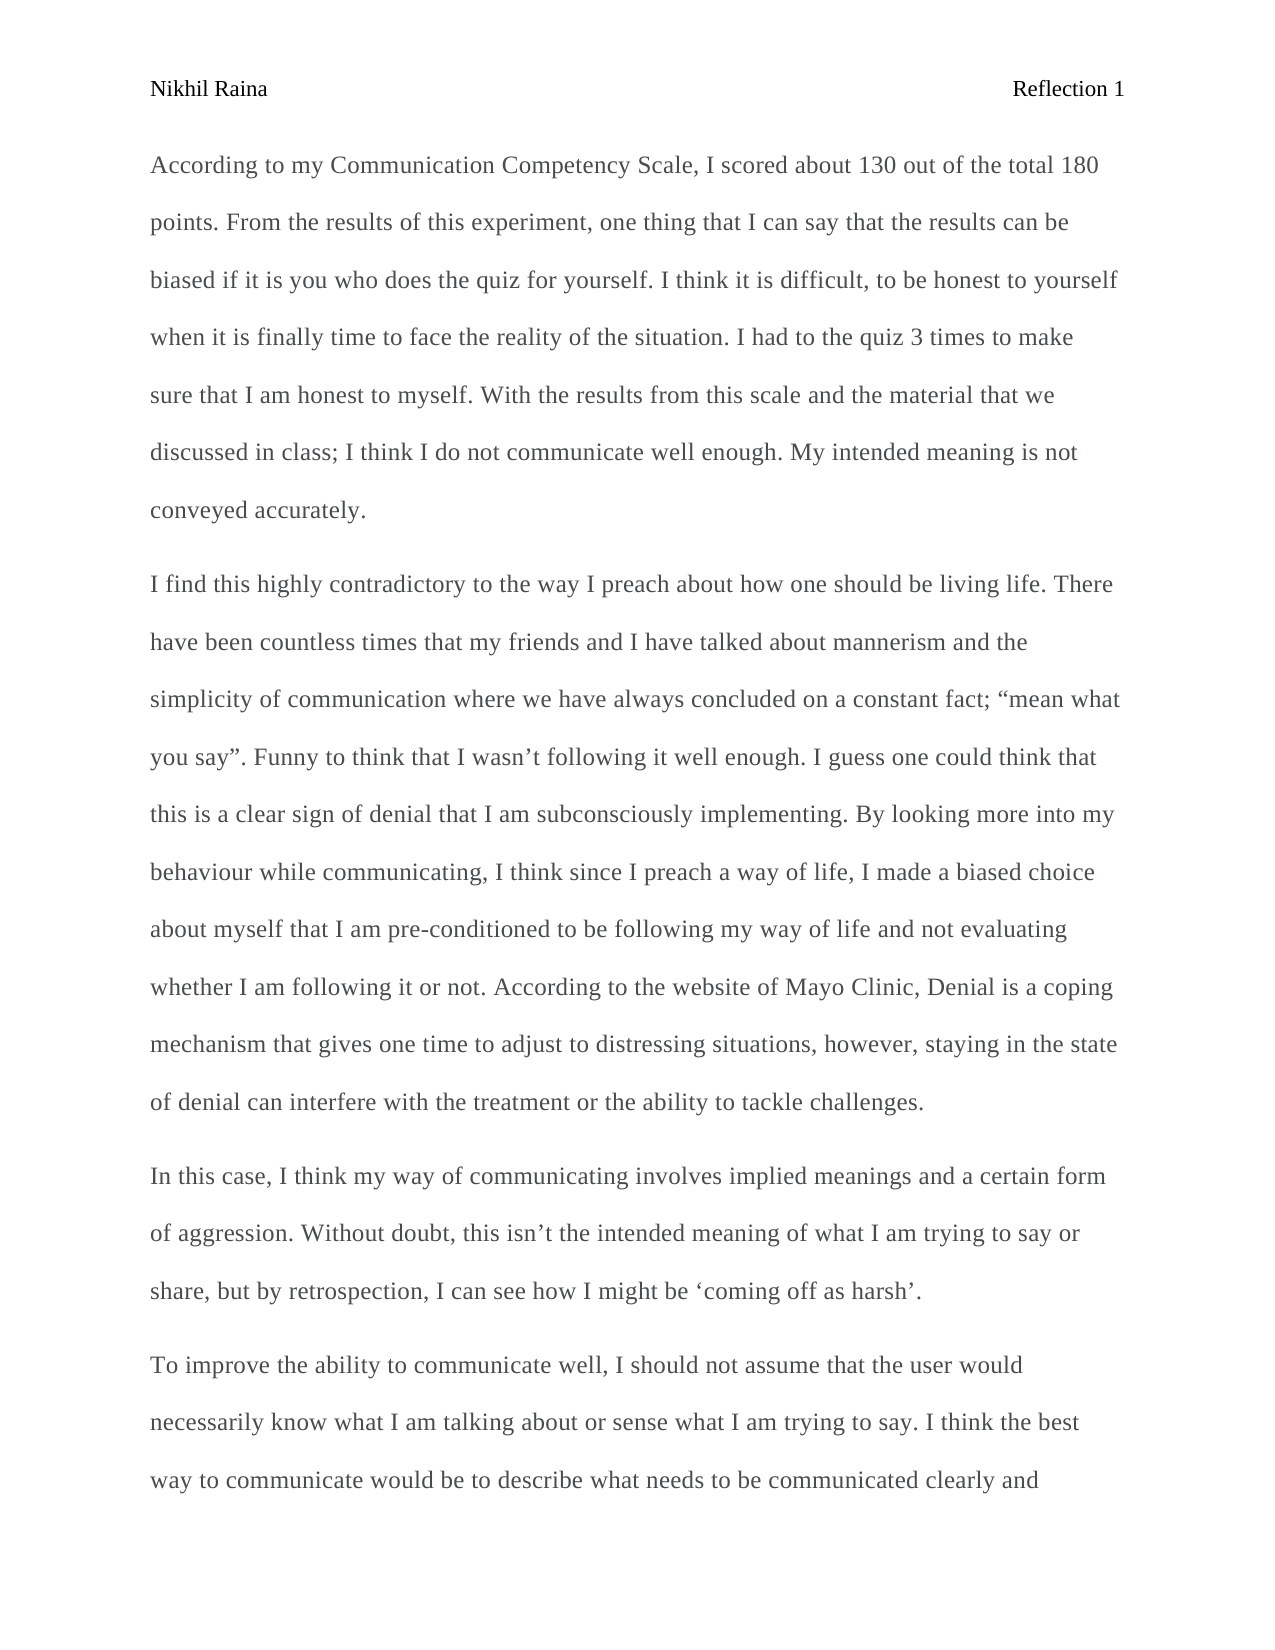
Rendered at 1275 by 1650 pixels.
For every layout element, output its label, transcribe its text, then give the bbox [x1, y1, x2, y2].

text I find this highly contradictory to the way I preach about how one should be living life. There have been countless times that my friends and I have talked about mannerism and the simplicity of communication where we have always concluded on a constant fact; “mean what you say”. Funny to think that I wasn’t following it well enough. I guess one could think that this is a clear sign of denial that I am subconsciously implementing. By looking more into my behaviour while communicating, I think since I preach a way of life, I made a biased choice about myself that I am pre-conditioned to be following my way of life and not evaluating whether I am following it or not. According to the website of Mayo Clinic, Denial is a coping mechanism that gives one time to adjust to distressing situations, however, staying in the state of denial can interfere with the treatment or the ability to tackle challenges. [150, 569, 1125, 1115]
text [150, 1350, 1125, 1494]
text According to my Communication Competency Scale, I scored about 130 out of the total 180 points. From the results of this experiment, one thing that I can say that the results can be biased if it is you who does the quiz for yourself. I think it is difficult, to be honest to yourself when it is finally time to face the reality of the situation. I had to the quiz 3 times to make sure that I am honest to myself. With the results from this scale and the material that we discussed in class; I think I do not communicate well enough. My intended meaning is not conveyed accurately. [150, 150, 1125, 524]
text In this case, I think my way of communicating involves implied meanings and a certain form of aggression. Without doubt, this isn’t the intended meaning of what I am trying to say or share, but by retrospection, I can see how I might be ‘coming off as harsh’. [150, 1161, 1125, 1304]
